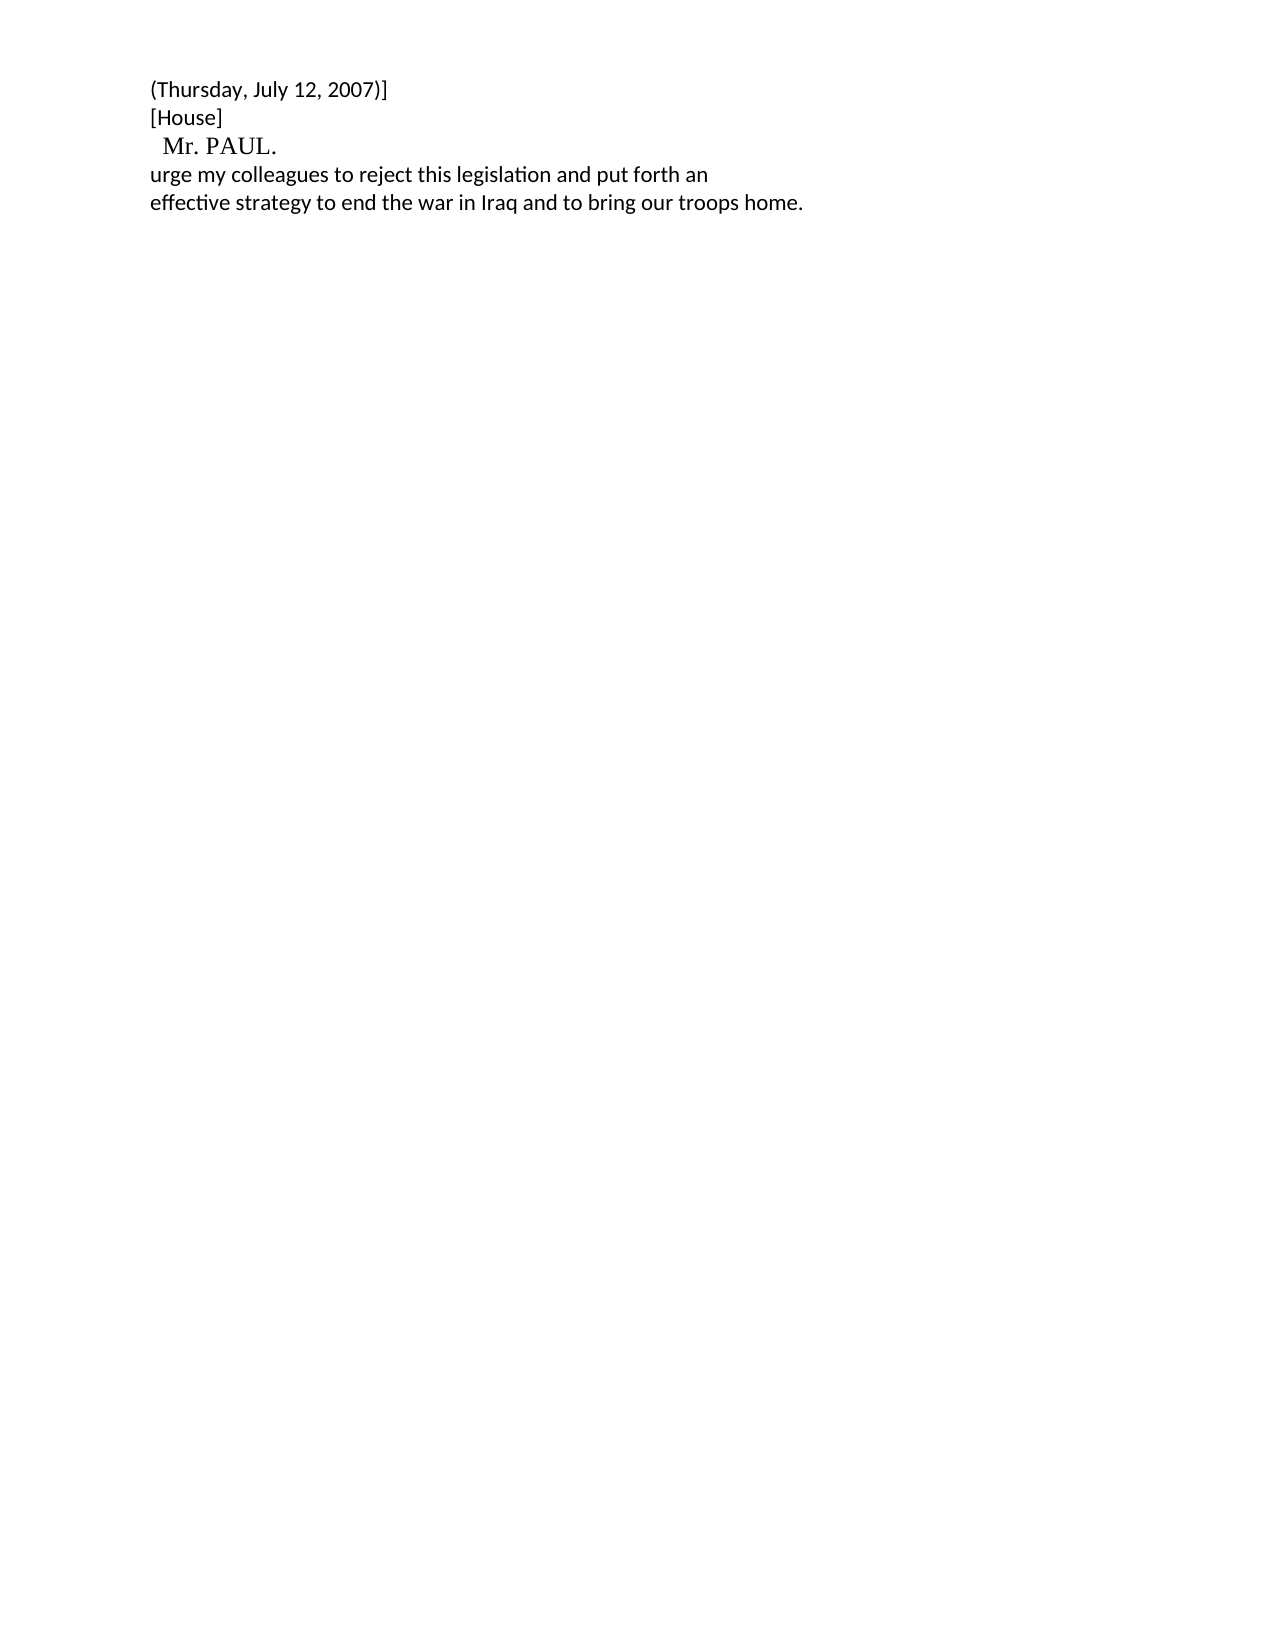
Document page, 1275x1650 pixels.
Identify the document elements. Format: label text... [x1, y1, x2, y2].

text effective strategy to end the war in Iraq and to bring our troops home. [150, 188, 1125, 216]
text urge my colleagues to reject this legislation and put forth an [150, 160, 1125, 188]
